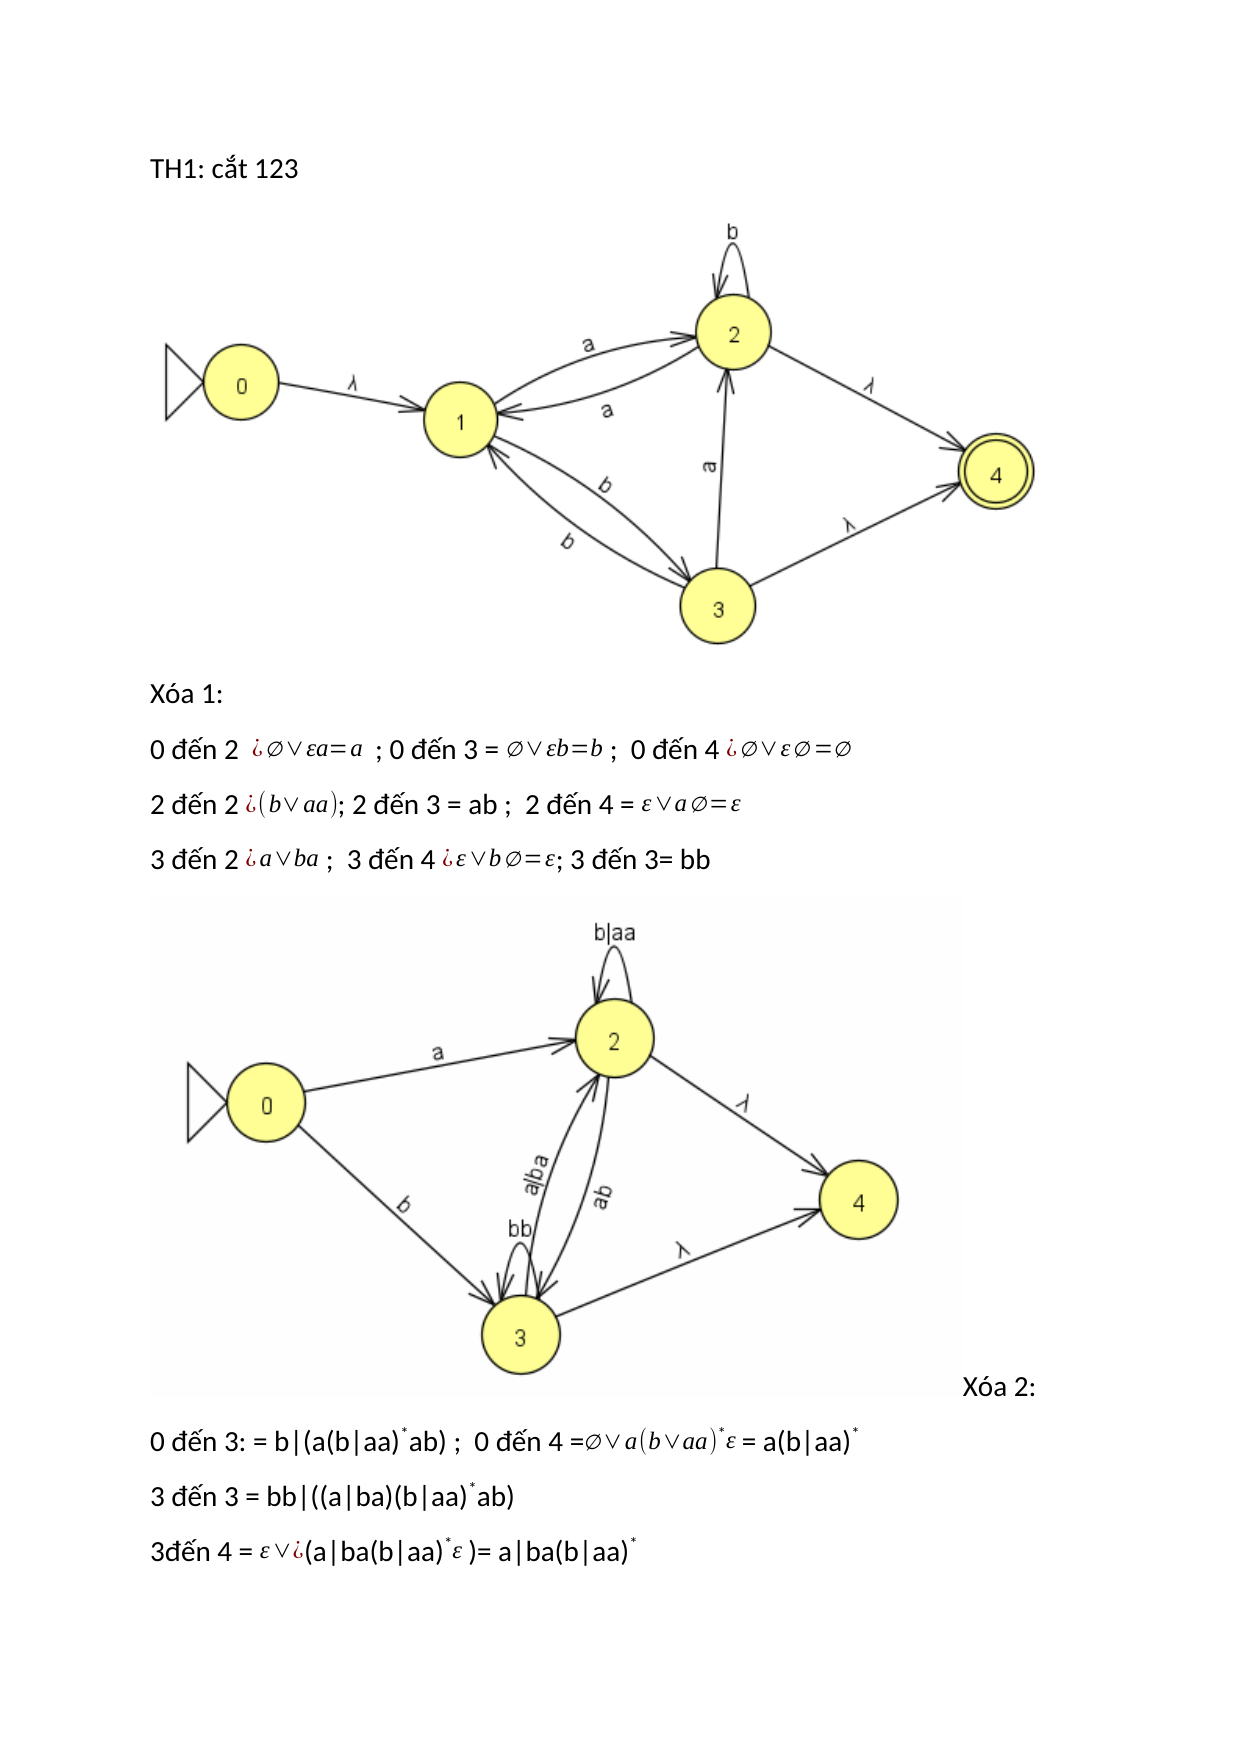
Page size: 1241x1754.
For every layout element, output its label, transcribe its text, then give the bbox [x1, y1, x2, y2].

text 2 đến 2 ; 2 đến 3 = ab ; 2 đến 4 = [150, 786, 1090, 821]
text 0 đến 3: = b|(a(b|aa)*ab) ; 0 đến 4 =* = a(b|aa)* [150, 1423, 1090, 1458]
text TH1: cắt 123 [150, 150, 1090, 186]
picture [150, 205, 1055, 657]
picture [150, 896, 963, 1397]
text 3đến 4 = (a|ba(b|aa)* )= a|ba(b|aa)* [150, 1533, 1090, 1569]
text 3 đến 2 ; 3 đến 4 ; 3 đến 3= bb [150, 841, 1090, 877]
text 0 đến 2 ; 0 đến 3 = ; 0 đến 4 [150, 731, 1090, 766]
text Xóa 1: [150, 676, 1090, 711]
text 3 đến 3 = bb|((a|ba)(b|aa)*ab) [150, 1478, 1090, 1514]
